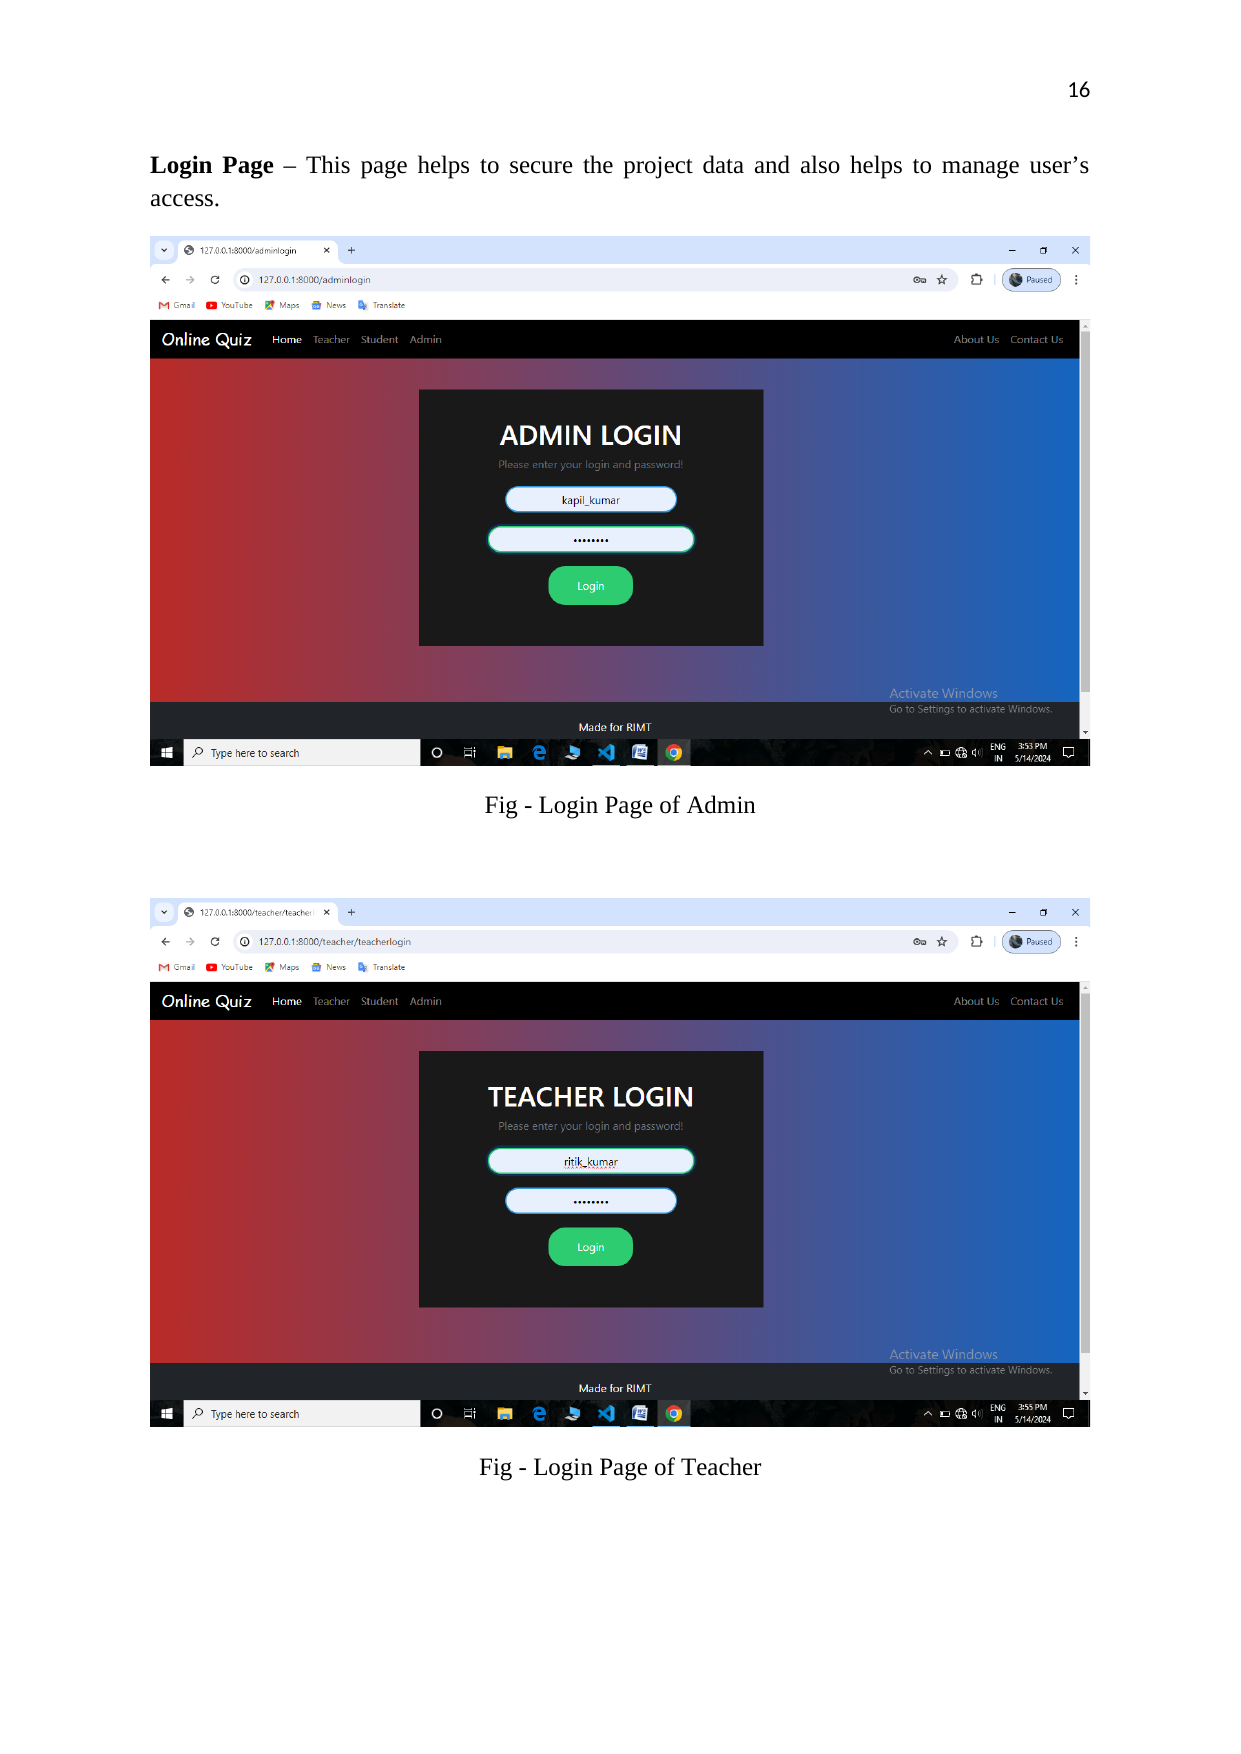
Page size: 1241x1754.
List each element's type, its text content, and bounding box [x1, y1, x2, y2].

text Fig - Login Page of Admin [150, 791, 1090, 819]
text Fig - Login Page of Teacher [150, 1452, 1090, 1481]
text Login Page – This page helps to secure the project data and also helps to manage user’s access. [150, 150, 1090, 212]
picture [150, 898, 1091, 1427]
picture [150, 236, 1091, 766]
